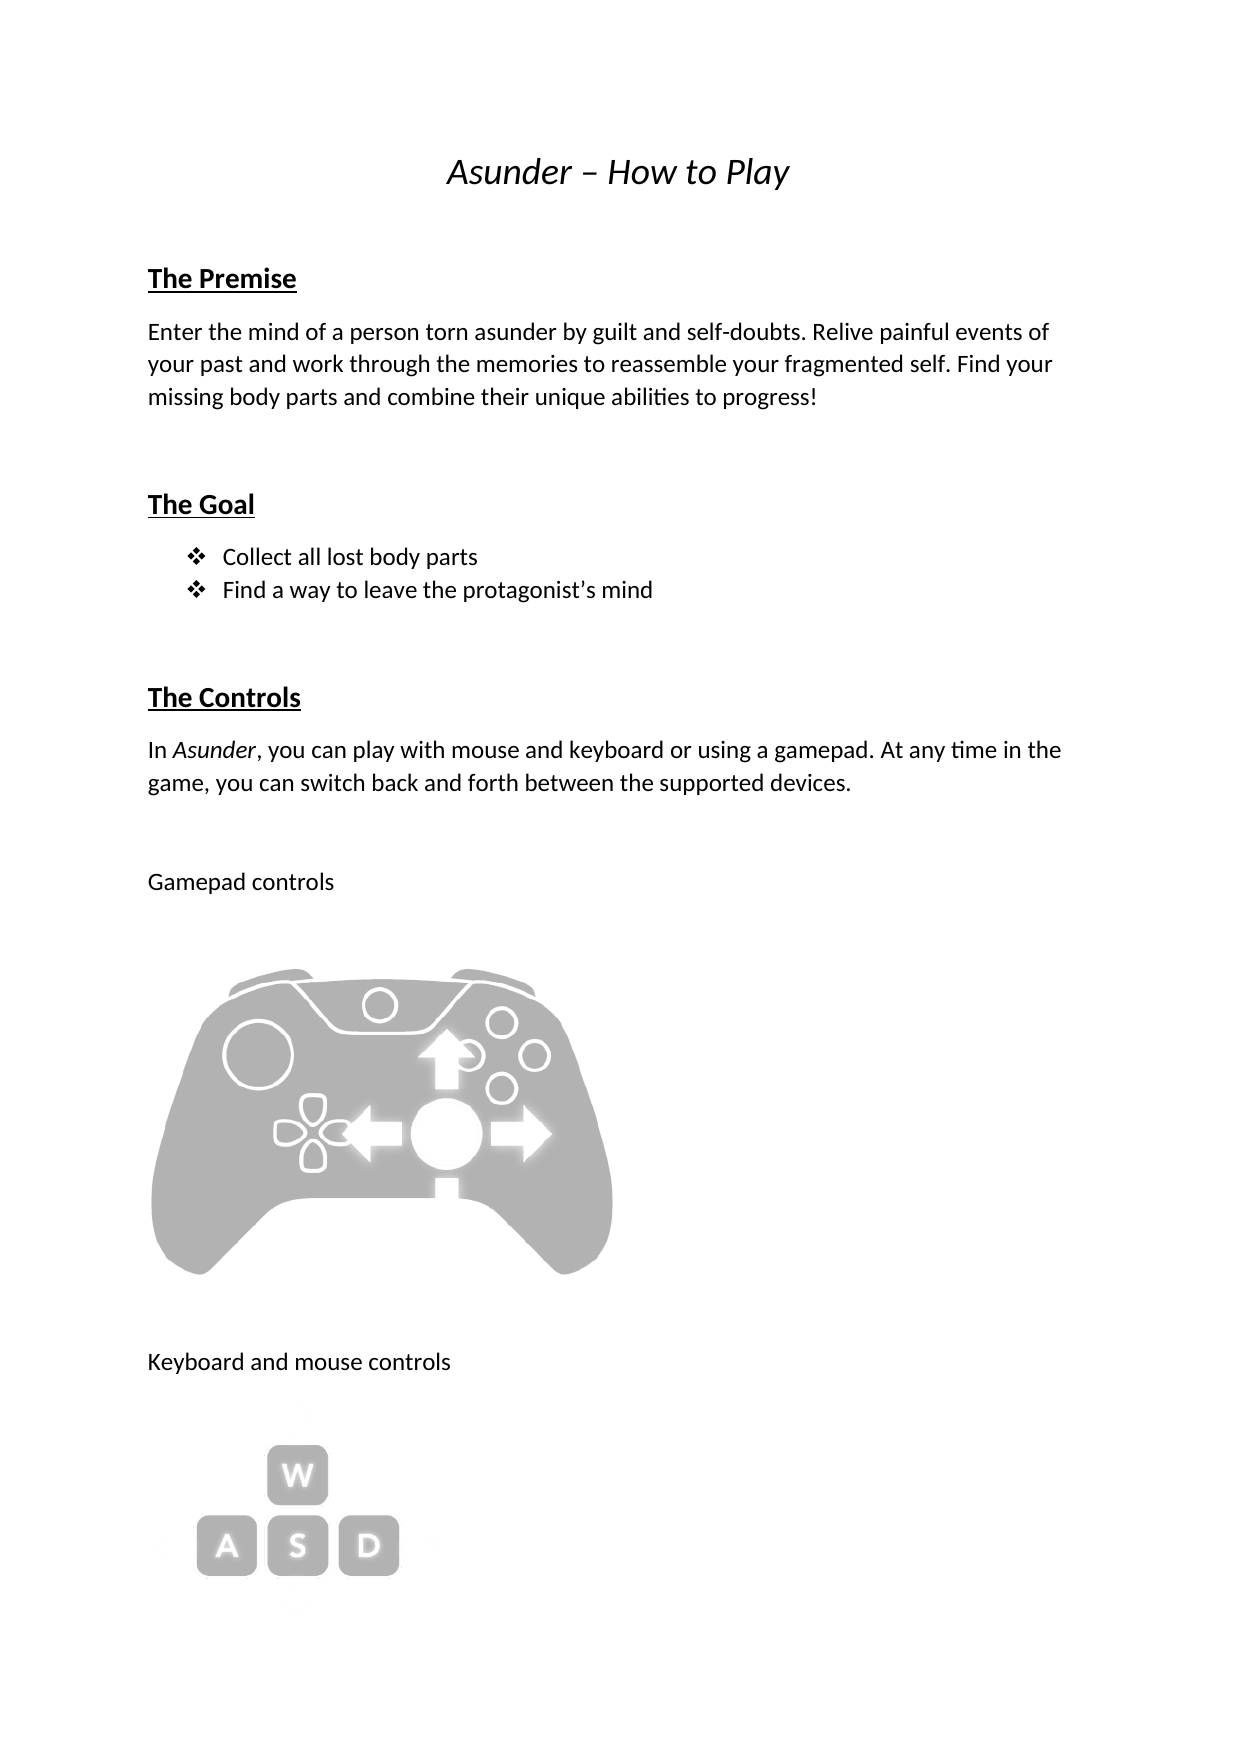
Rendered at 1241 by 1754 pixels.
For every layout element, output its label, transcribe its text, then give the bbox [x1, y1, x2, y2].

picture [147, 965, 616, 1278]
text Asunder – How to Play [148, 148, 1093, 193]
text Enter the mind of a person torn asunder by guilt and self-doubts. Relive painful events of your past and work through the memories to reassemble your fragmented self. Find your missing body parts and combine their unique abilities to progress! [148, 316, 1093, 412]
text Gamepad controls [148, 866, 1093, 897]
list Collect all lost body parts [185, 541, 1093, 572]
text The Controls [148, 679, 1093, 714]
text The Goal [148, 486, 1093, 522]
text The Premise [148, 261, 1093, 296]
list Find a way to leave the protagonist’s mind [185, 574, 1093, 605]
picture [147, 1395, 448, 1625]
text In Asunder, you can play with mouse and keyboard or using a gamepad. At any time in the game, you can switch back and forth between the supported devices. [148, 734, 1093, 797]
text Keyboard and mouse controls [148, 1346, 1093, 1377]
